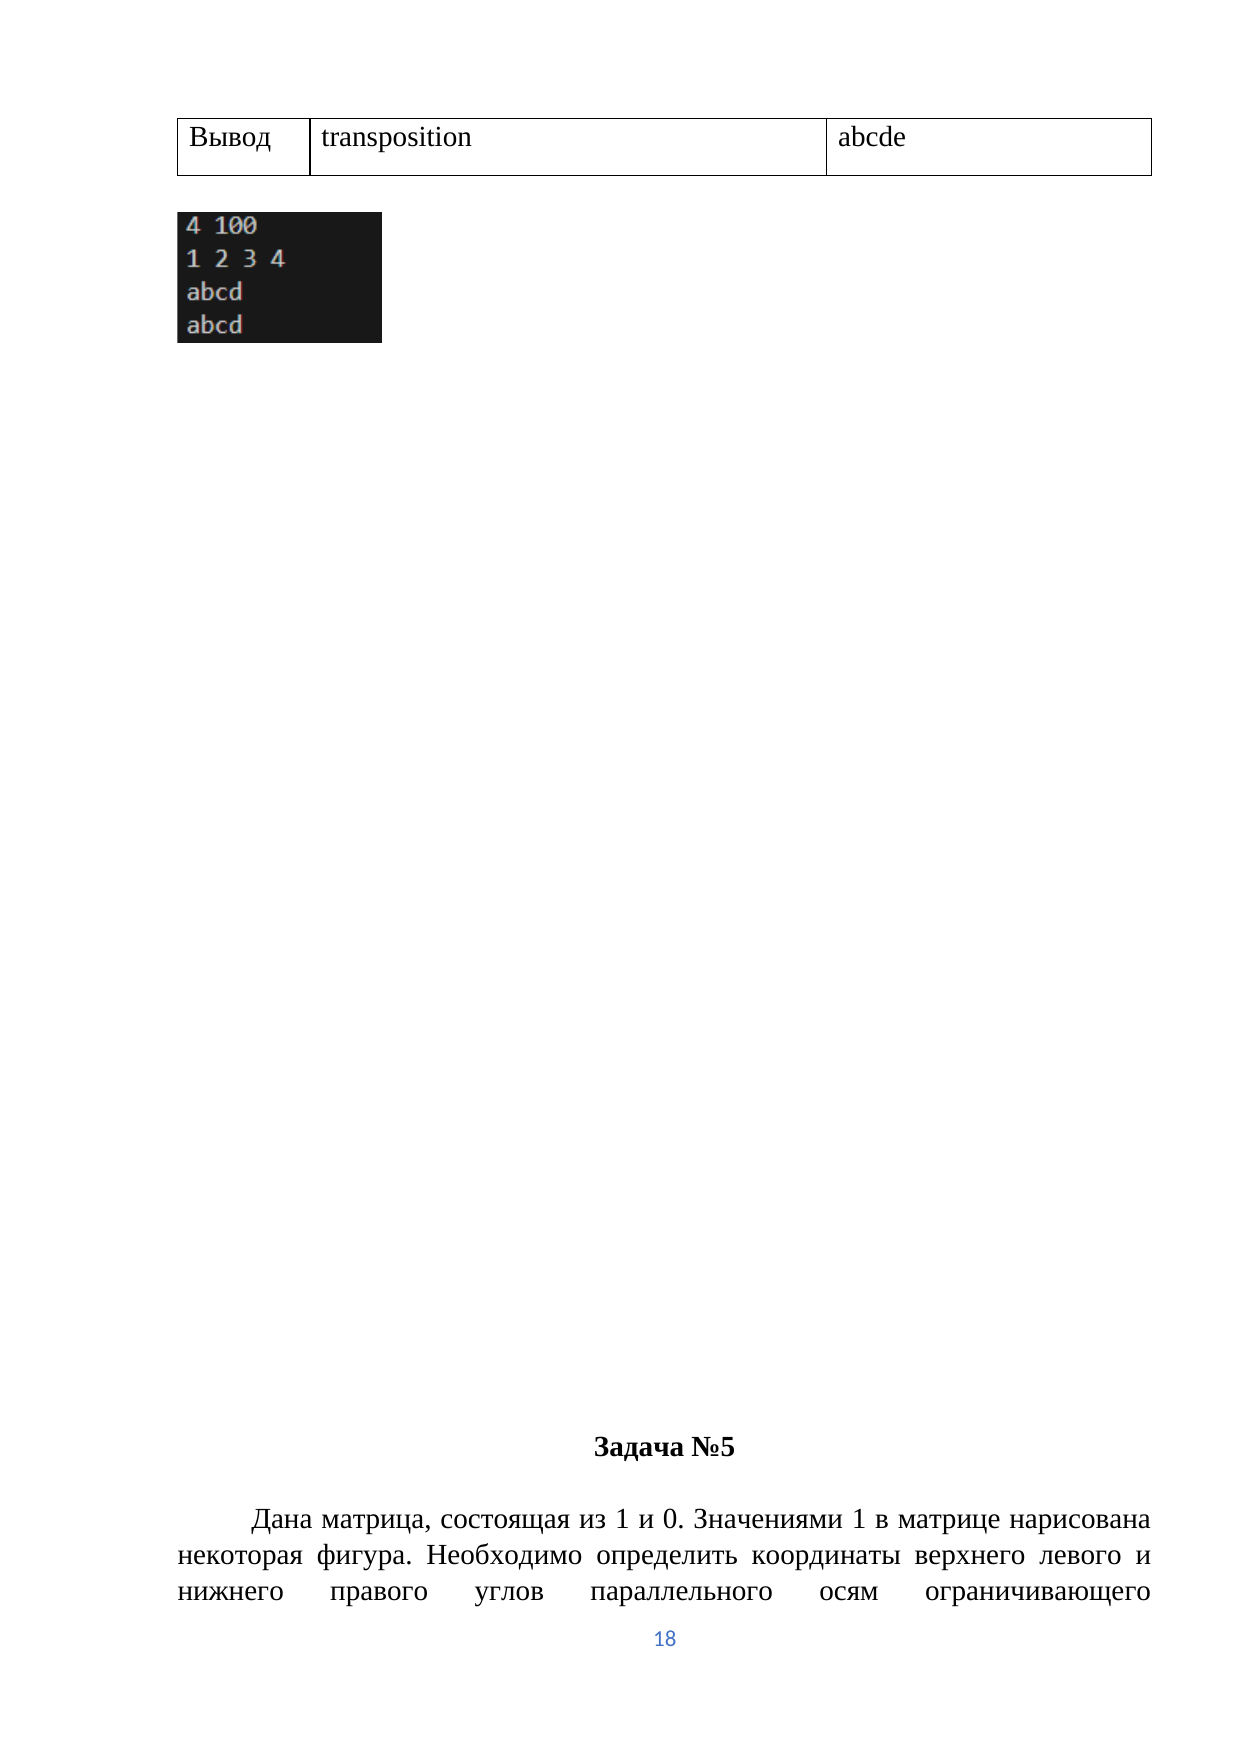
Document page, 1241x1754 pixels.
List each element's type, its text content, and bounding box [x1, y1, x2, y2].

table_cell transposition [311, 119, 826, 175]
picture [177, 212, 382, 343]
table_cell abcde [827, 119, 1151, 175]
text Задача №5 [177, 1429, 1152, 1462]
table_cell Вывод [178, 119, 309, 175]
